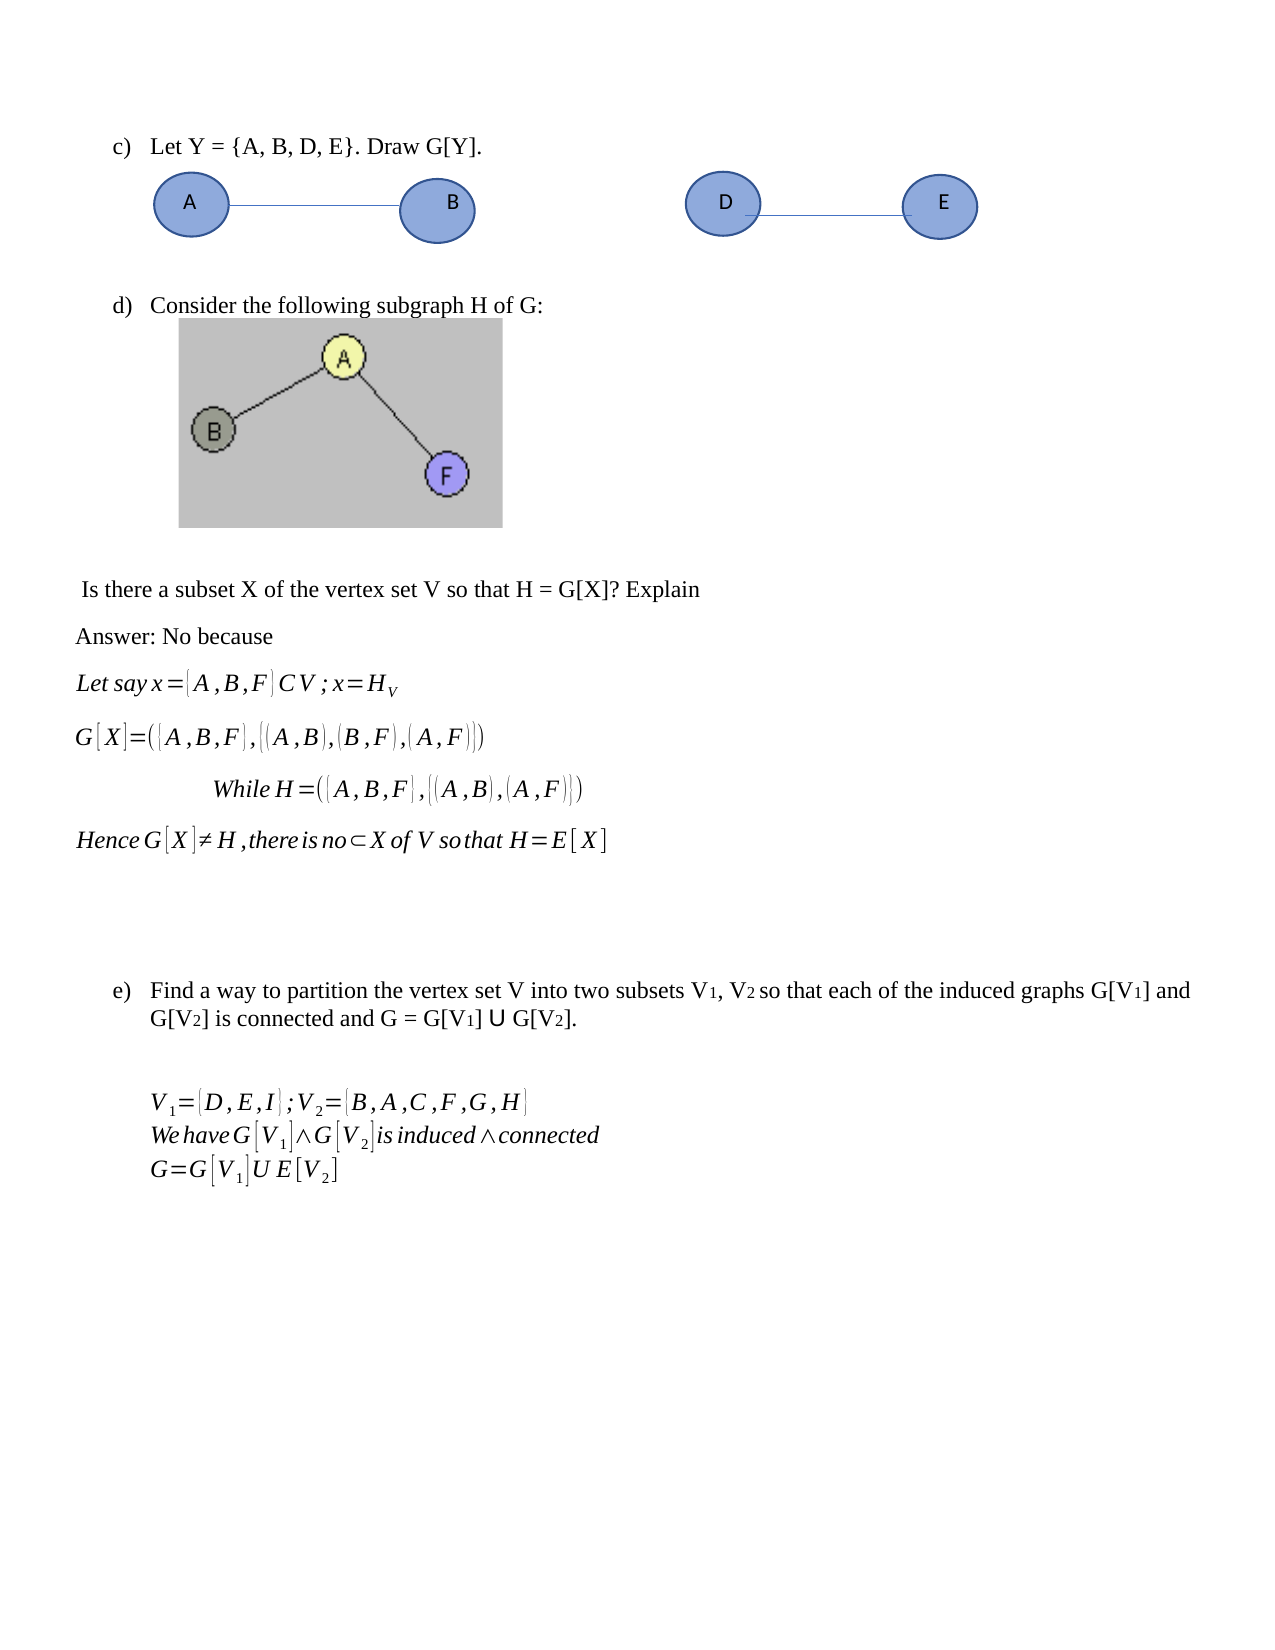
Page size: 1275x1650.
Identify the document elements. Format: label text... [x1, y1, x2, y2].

list Let Y = {A, B, D, E}. Draw G[Y]. [112, 132, 1200, 159]
text Is there a subset X of the vertex set V so that H = G[X]? Explain [75, 575, 1200, 603]
list Find a way to partition the vertex set V into two subsets V1, V2 so that each of the induced graphs G[V1] and G[V2] is connected and G = G[V1] U G[V2]. [112, 976, 1200, 1032]
picture [178, 318, 503, 528]
text A B D E [75, 187, 1200, 215]
list Consider the following subgraph H of G: [112, 291, 1200, 318]
text Answer: No because [75, 622, 1200, 649]
